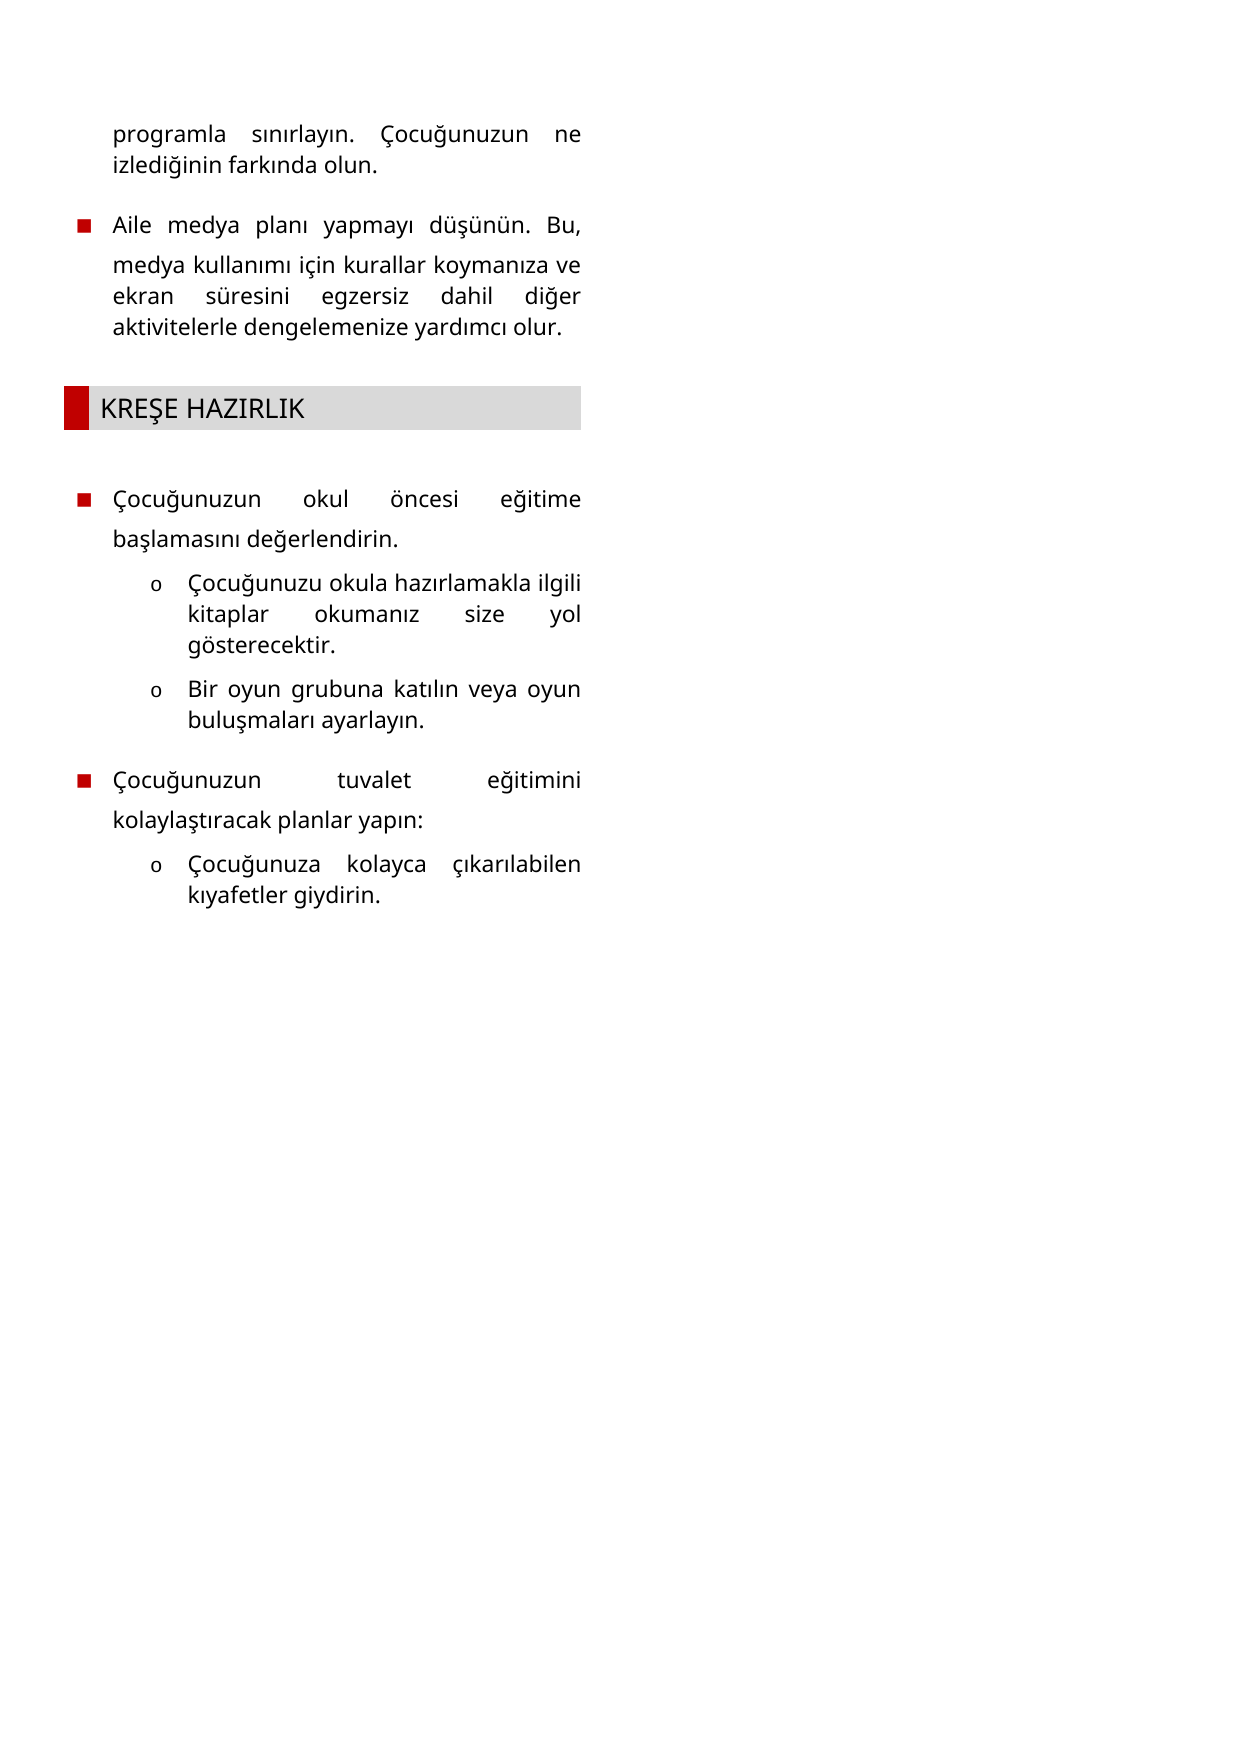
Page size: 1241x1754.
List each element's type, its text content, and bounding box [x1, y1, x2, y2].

list Bir oyun grubuna katılın veya oyun buluşmaları ayarlayın. [150, 673, 582, 736]
table_header [64, 386, 89, 430]
list Çocuğunuza kolayca çıkarılabilen kıyafetler giydirin. [150, 847, 582, 910]
list Çocuğunuzun okul öncesi eğitime başlamasını değerlendirin. [75, 380, 582, 554]
list Çocuğunuzun tuvalet eğitimini kolaylaştıracak planlar yapın: [75, 748, 582, 835]
table_header KREŞE HAZIRLIK [89, 386, 581, 430]
list Çocuğunuzu okula hazırlamakla ilgili kitaplar okumanız size yol gösterecektir. [150, 567, 582, 661]
list Aile medya planı yapmayı düşünün. Bu, medya kullanımı için kurallar koymanıza ve ekran süresini egzersiz dahil diğer aktivitelerle dengelemenize yardımcı olur. [75, 193, 582, 342]
